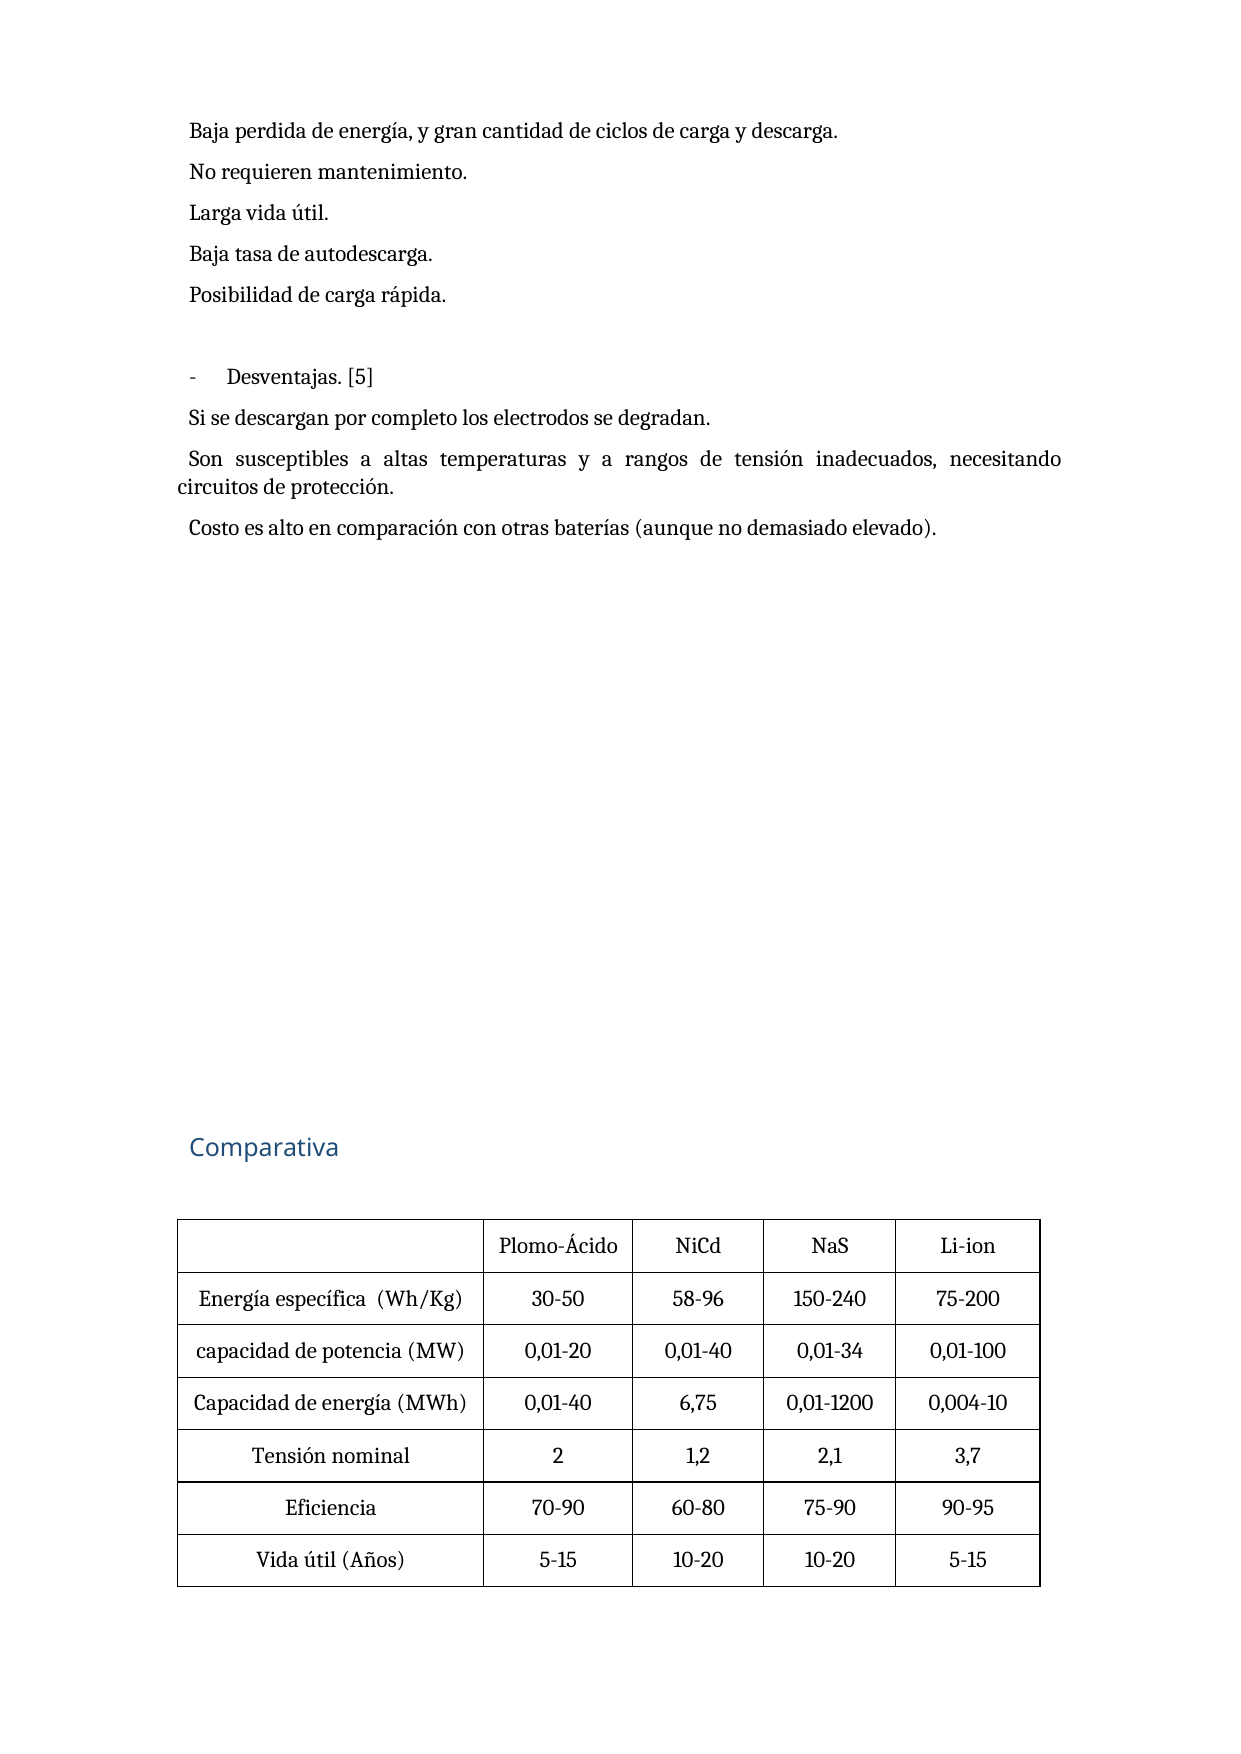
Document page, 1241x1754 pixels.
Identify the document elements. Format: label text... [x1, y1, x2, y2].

table_cell 10-20 [633, 1535, 763, 1586]
subtitle Comparativa [177, 1129, 1063, 1163]
table_cell 30-50 [484, 1273, 632, 1324]
table_cell 58-96 [633, 1273, 763, 1324]
table_cell 5-15 [896, 1535, 1039, 1586]
table_cell Tensión nominal [178, 1430, 483, 1481]
table_cell 0,01-40 [633, 1325, 763, 1377]
table_cell Energía específica (Wh/Kg) [178, 1273, 483, 1324]
text Son susceptibles a altas temperaturas y a rangos de tensión inadecuados, necesitando circuitos de protección. [177, 446, 1063, 501]
table_cell 0,01-40 [484, 1378, 632, 1429]
table_cell 75-90 [764, 1483, 895, 1534]
table_cell 70-90 [484, 1483, 632, 1534]
table_cell Capacidad de energía (MWh) [178, 1378, 483, 1429]
table_cell 6,75 [633, 1378, 763, 1429]
text Baja perdida de energía, y gran cantidad de ciclos de carga y descarga. [177, 118, 1063, 144]
table_cell 1,2 [633, 1430, 763, 1481]
table_cell 3,7 [896, 1430, 1039, 1481]
table_cell 10-20 [764, 1535, 895, 1586]
table_cell 2 [484, 1430, 632, 1481]
table_header NaS [764, 1220, 895, 1272]
table_cell 2,1 [764, 1430, 895, 1481]
text Baja tasa de autodescarga. [177, 241, 1063, 267]
table_cell 75-200 [896, 1273, 1039, 1324]
text Larga vida útil. [177, 200, 1063, 226]
table_cell Vida útil (Años) [178, 1535, 483, 1586]
table_cell 0,01-20 [484, 1325, 632, 1377]
table_cell 5-15 [484, 1535, 632, 1586]
table_cell 90-95 [896, 1483, 1039, 1534]
text Costo es alto en comparación con otras baterías (aunque no demasiado elevado). [177, 515, 1063, 541]
table_cell 0,004-10 [896, 1378, 1039, 1429]
table_header NiCd [633, 1220, 763, 1272]
text No requieren mantenimiento. [177, 159, 1063, 186]
text Posibilidad de carga rápida. [177, 282, 1063, 308]
text Si se descargan por completo los electrodos se degradan. [177, 405, 1063, 431]
table_header Li-ion [896, 1220, 1039, 1272]
table_cell Eficiencia [178, 1483, 483, 1534]
table_cell 0,01-34 [764, 1325, 895, 1377]
table_header [178, 1220, 483, 1272]
table_cell capacidad de potencia (MW) [178, 1325, 483, 1377]
table_cell 60-80 [633, 1483, 763, 1534]
table_header Plomo-Ácido [484, 1220, 632, 1272]
table_cell 150-240 [764, 1273, 895, 1324]
table_cell 0,01-1200 [764, 1378, 895, 1429]
table_cell 0,01-100 [896, 1325, 1039, 1377]
